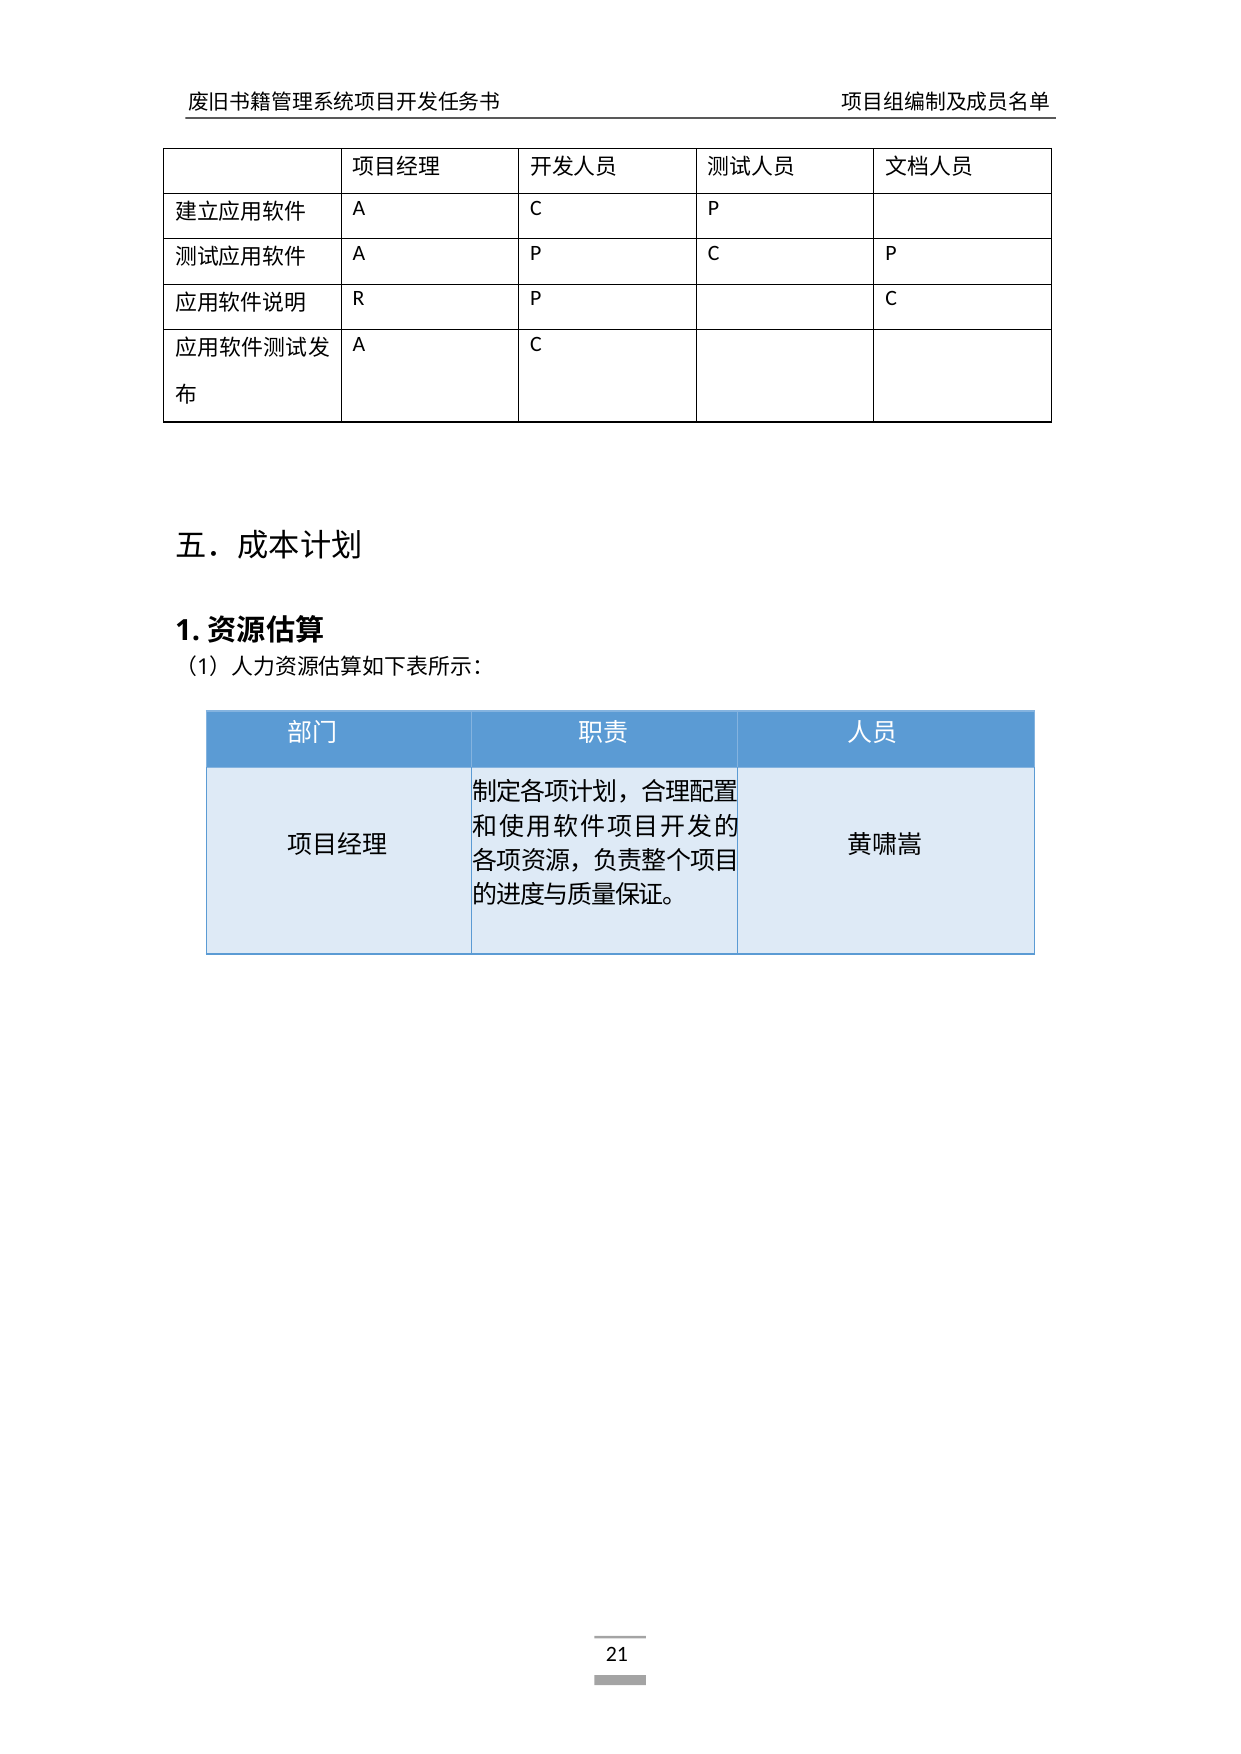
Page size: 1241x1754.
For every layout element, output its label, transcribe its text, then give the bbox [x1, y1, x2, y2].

table_cell 应用软件测试发布 [164, 330, 341, 421]
table_header [164, 149, 341, 193]
table_cell [697, 330, 873, 421]
table_header 项目经理 [342, 149, 518, 193]
table_cell 建立应用软件 [164, 194, 341, 238]
table_header 文档人员 [874, 149, 1051, 193]
table_cell C [519, 330, 696, 421]
list 成本计划 [175, 524, 1080, 564]
table_cell [874, 330, 1051, 421]
table_cell [874, 194, 1051, 238]
table_cell 黄啸嵩 [738, 768, 1034, 953]
table_cell C [519, 194, 696, 238]
table_header 职责 [472, 712, 737, 767]
table_cell C [697, 239, 873, 283]
table_cell 制定各项计划，合理配置和使用软件项目开发的各项资源，负责整个项目的进度与质量保证。 [472, 768, 737, 953]
table_cell A [342, 330, 518, 421]
table_cell 项目经理 [207, 768, 471, 953]
table_cell C [874, 285, 1051, 329]
table_cell A [342, 239, 518, 283]
list 资源估算 [175, 606, 1080, 649]
table_header 部门 [207, 712, 471, 767]
table_cell R [342, 285, 518, 329]
table_cell A [342, 194, 518, 238]
list 人力资源估算如下表所示： [175, 649, 1080, 681]
table_cell [697, 285, 873, 329]
table_header 开发人员 [519, 149, 696, 193]
table_cell P [697, 194, 873, 238]
table_cell P [874, 239, 1051, 283]
table_cell P [519, 285, 696, 329]
table_header 测试人员 [697, 149, 873, 193]
table_cell 应用软件说明 [164, 285, 341, 329]
table_header 人员 [738, 712, 1034, 767]
table_cell 测试应用软件 [164, 239, 341, 283]
table_cell P [519, 239, 696, 283]
